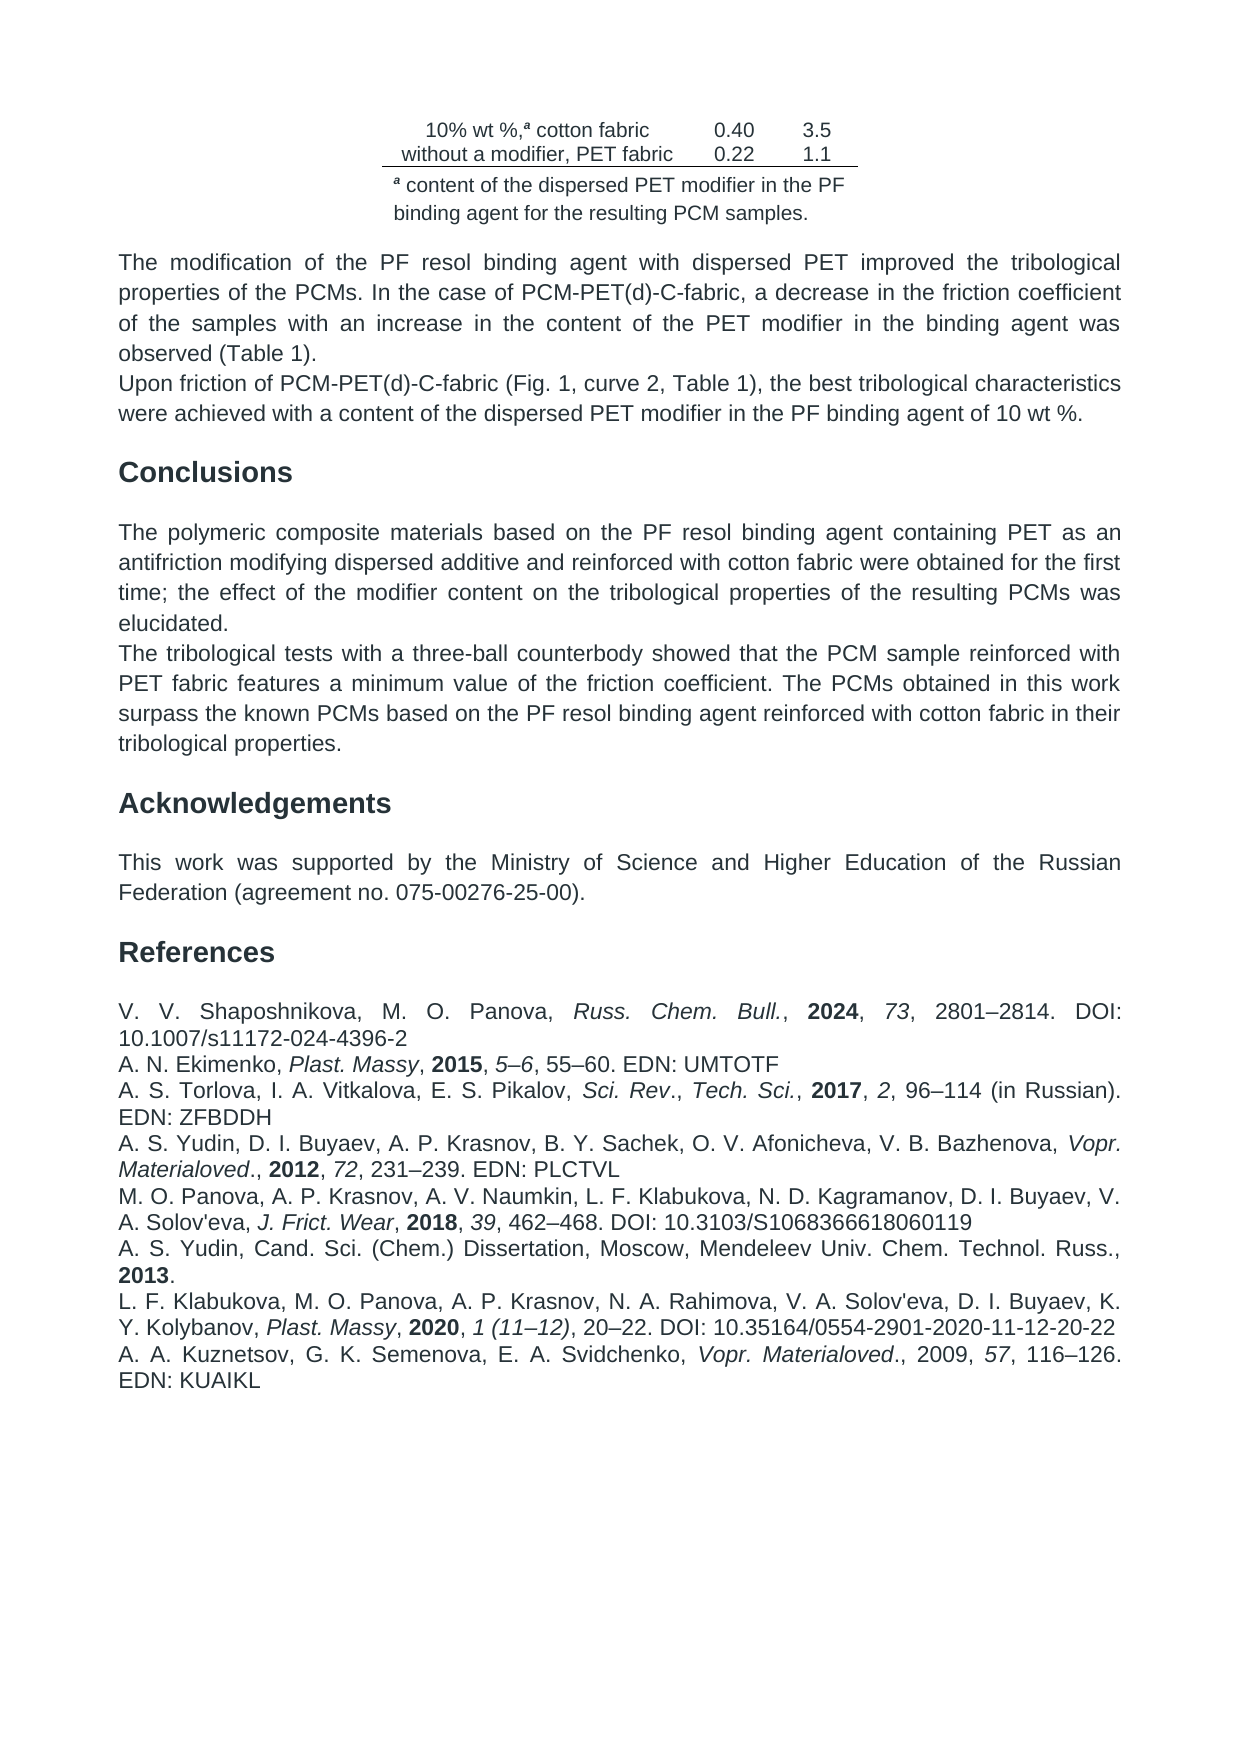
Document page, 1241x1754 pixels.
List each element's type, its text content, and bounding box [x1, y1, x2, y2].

table_cell 1.1 [775, 142, 858, 166]
table_cell 0.22 [693, 142, 775, 166]
table_cell 3.5 [775, 118, 858, 142]
text The polymeric composite materials based on the PF resol binding agent containing PET as an antifriction modifying dispersed additive and reinforced with cotton fabric were obtained for the first time; the effect of the modifier content on the tribological properties of the resulting PCMs was elucidated. [118, 519, 1122, 636]
text A. N. Ekimenko, Plast. Massy, 2015, 5–6, 55–60. EDN: UMTOTF [118, 1051, 1122, 1077]
text Conclusions [118, 455, 1122, 489]
text A. A. Kuznetsov, G. K. Semenova, E. A. Svidchenko, Vopr. Materialoved., 2009, 57, 116–126. EDN: KUAIKL [118, 1341, 1122, 1393]
text L. F. Klabukova, M. O. Panova, A. P. Krasnov, N. A. Rahimova, V. A. Solov'eva, D. I. Buyaev, K. Y. Kolybanov, Plast. Massy, 2020, 1 (11–12), 20–22. DOI: 10.35164/0554-2901-2020-11-12-20-22 [118, 1288, 1122, 1341]
text Upon friction of PCM-PET(d)-C-fabric (Fig. 1, curve 2, Table 1), the best tribological characteristics were achieved with a content of the dispersed PET modifier in the PF binding agent of 10 wt %. [118, 370, 1122, 427]
text Acknowledgements [118, 786, 1122, 819]
text This work was supported by the Ministry of Science and Higher Education of the Russian Federation (agreement no. 075-00276-25-00). [118, 849, 1122, 906]
text References [118, 934, 1122, 968]
table_cell 0.40 [693, 118, 775, 142]
text M. O. Panova, A. P. Krasnov, A. V. Naumkin, L. F. Klabukova, N. D. Kagramanov, D. I. Buyaev, V. A. Solov'eva, J. Frict. Wear, 2018, 39, 462–468. DOI: 10.3103/S1068366618060119 [118, 1183, 1122, 1235]
text V. V. Shaposhnikova, M. O. Panova, Russ. Chem. Bull., 2024, 73, 2801–2814. DOI: 10.1007/s11172-024-4396-2 [118, 998, 1122, 1051]
text A. S. Torlova, I. A. Vitkalova, E. S. Pikalov, Sci. Rev., Tech. Sci., 2017, 2, 96–114 (in Russian). EDN: ZFBDDH [118, 1077, 1122, 1130]
table_cell a content of the dispersed PET modifier in the PF binding agent for the resulting PCM samples. [382, 167, 856, 228]
text A. S. Yudin, Cand. Sci. (Chem.) Dissertation, Moscow, Mendeleev Univ. Chem. Technol. Russ., 2013. [118, 1235, 1122, 1288]
table_cell without a modifier, PET fabric [382, 142, 693, 166]
text A. S. Yudin, D. I. Buyaev, A. P. Krasnov, B. Y. Sachek, O. V. Afonicheva, V. B. Bazhenova, Vopr. Materialoved., 2012, 72, 231–239. EDN: PLCTVL [118, 1130, 1122, 1183]
table_cell 10% wt %,a cotton fabric [382, 118, 693, 142]
text The tribological tests with a three-ball counterbody showed that the PCM sample reinforced with PET fabric features a minimum value of the friction coefficient. The PCMs obtained in this work surpass the known PCMs based on the PF resol binding agent reinforced with cotton fabric in their tribological properties. [118, 640, 1122, 757]
text The modification of the PF resol binding agent with dispersed PET improved the tribological properties of the PCMs. In the case of PCM-PET(d)-C-fabric, a decrease in the friction coefficient of the samples with an increase in the content of the PET modifier in the binding agent was observed (Table 1). [118, 249, 1122, 366]
